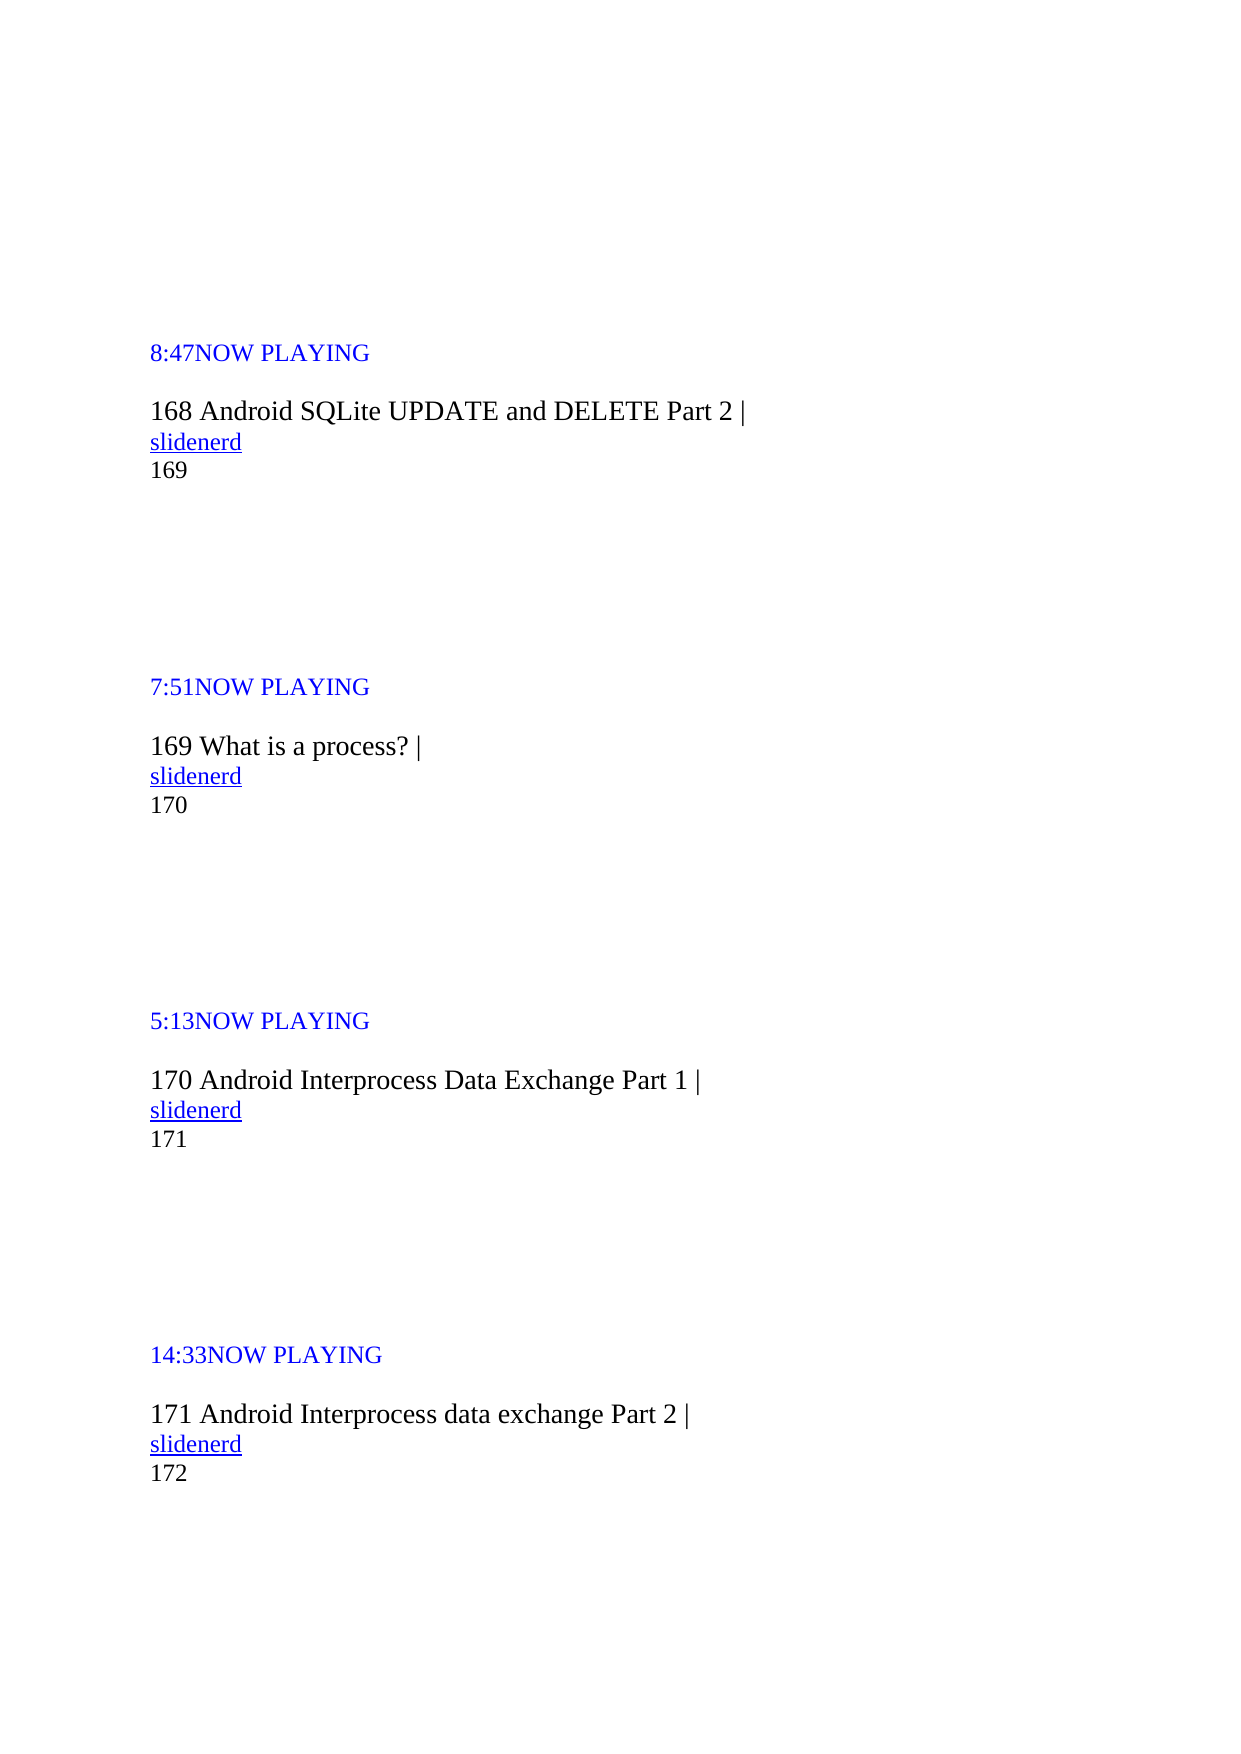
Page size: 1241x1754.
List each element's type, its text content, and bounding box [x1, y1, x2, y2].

text 14:33NOW PLAYING [150, 1340, 1090, 1369]
text 169 What is a process? | [150, 729, 1090, 761]
text slidenerd [150, 1095, 1090, 1124]
text 171 Android Interprocess data exchange Part 2 | [150, 1397, 1090, 1429]
text slidenerd [150, 761, 1090, 790]
text 170 [150, 790, 1090, 818]
text 5:13NOW PLAYING [150, 1006, 1090, 1035]
text 172 [150, 1458, 1090, 1487]
text 169 [150, 456, 1090, 484]
text 8:47NOW PLAYING [150, 338, 1090, 366]
text 7:51NOW PLAYING [150, 672, 1090, 701]
text 168 Android SQLite UPDATE and DELETE Part 2 | [150, 394, 1090, 427]
text 171 [150, 1124, 1090, 1153]
text slidenerd [150, 427, 1090, 456]
text 170 Android Interprocess Data Exchange Part 1 | [150, 1063, 1090, 1095]
text slidenerd [150, 1429, 1090, 1458]
